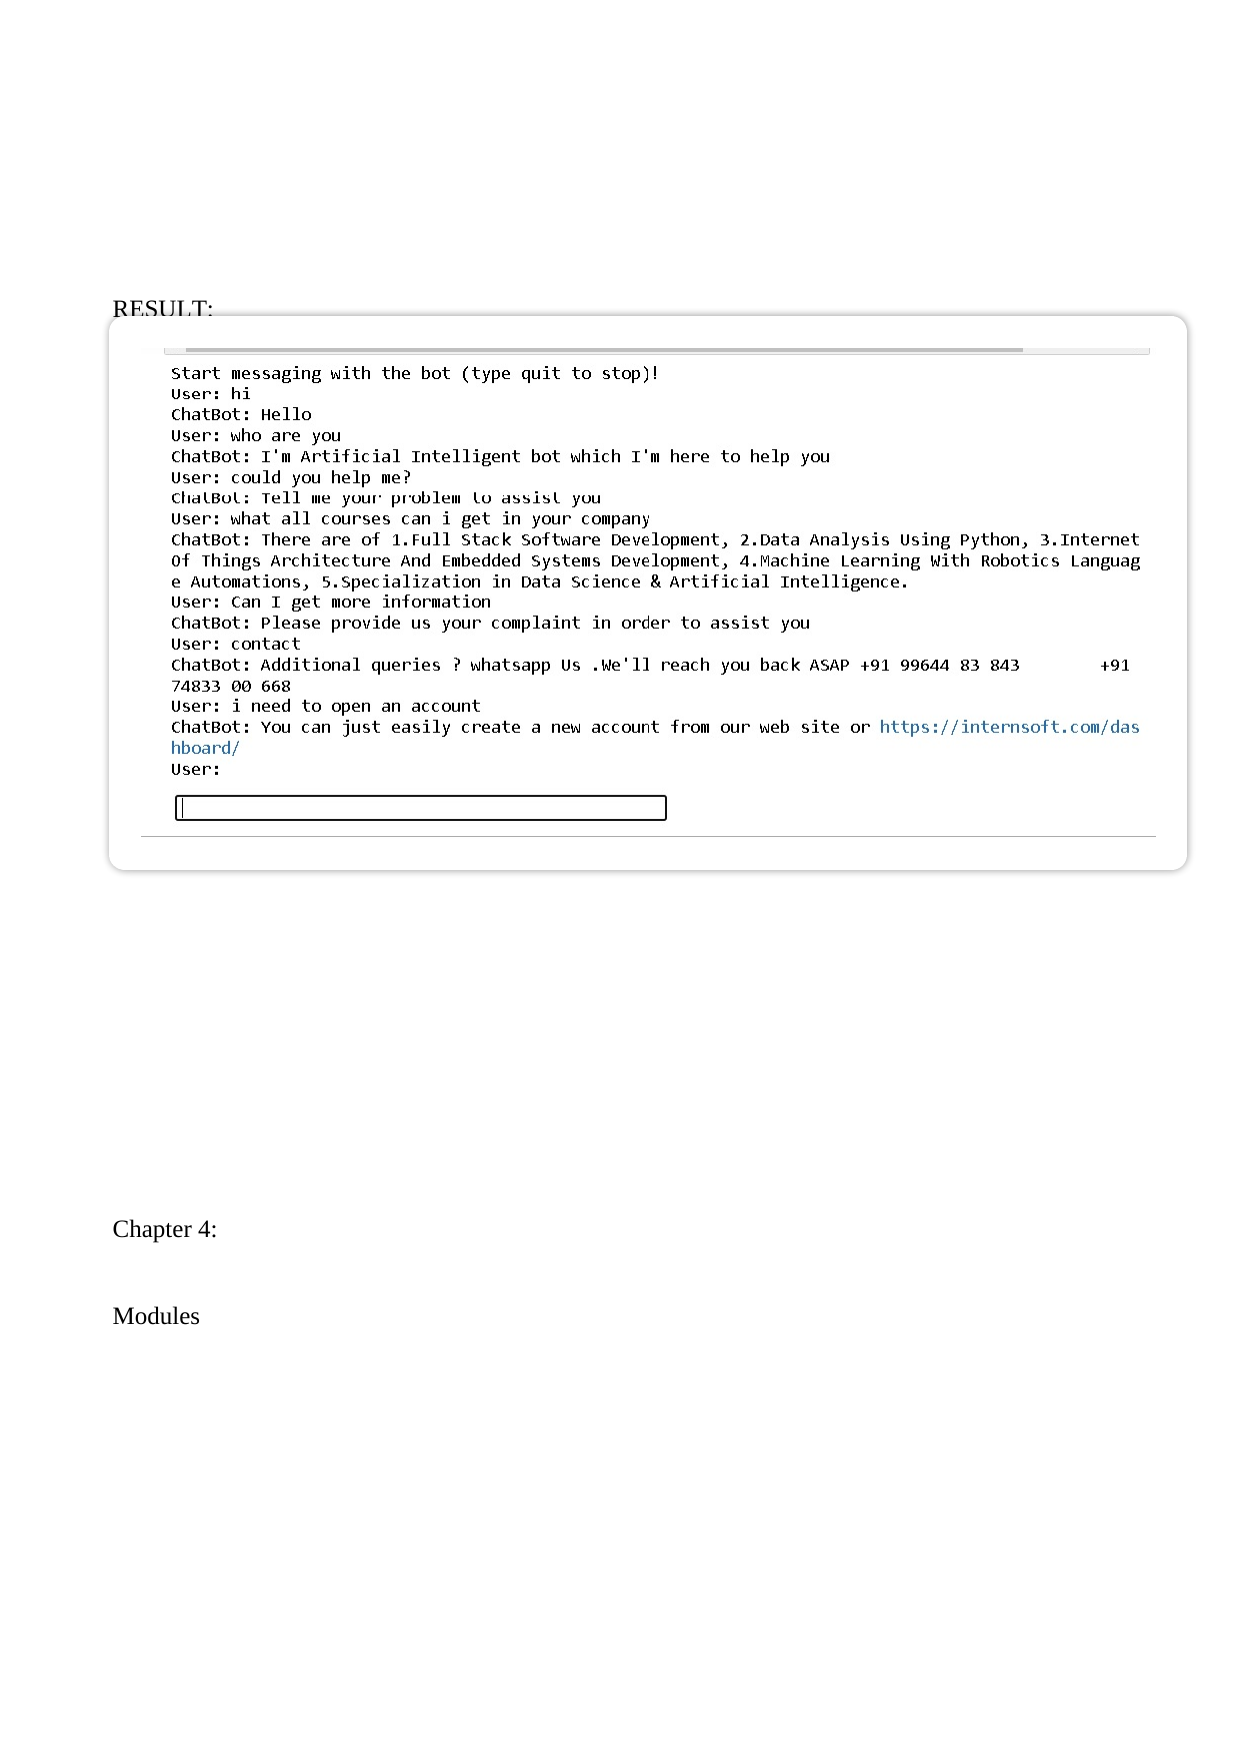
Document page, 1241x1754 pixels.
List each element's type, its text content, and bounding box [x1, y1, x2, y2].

text Modules [112, 1301, 1128, 1329]
text RESULT: [112, 294, 1128, 315]
picture [141, 348, 1156, 839]
text Chapter 4: [112, 1214, 1128, 1243]
